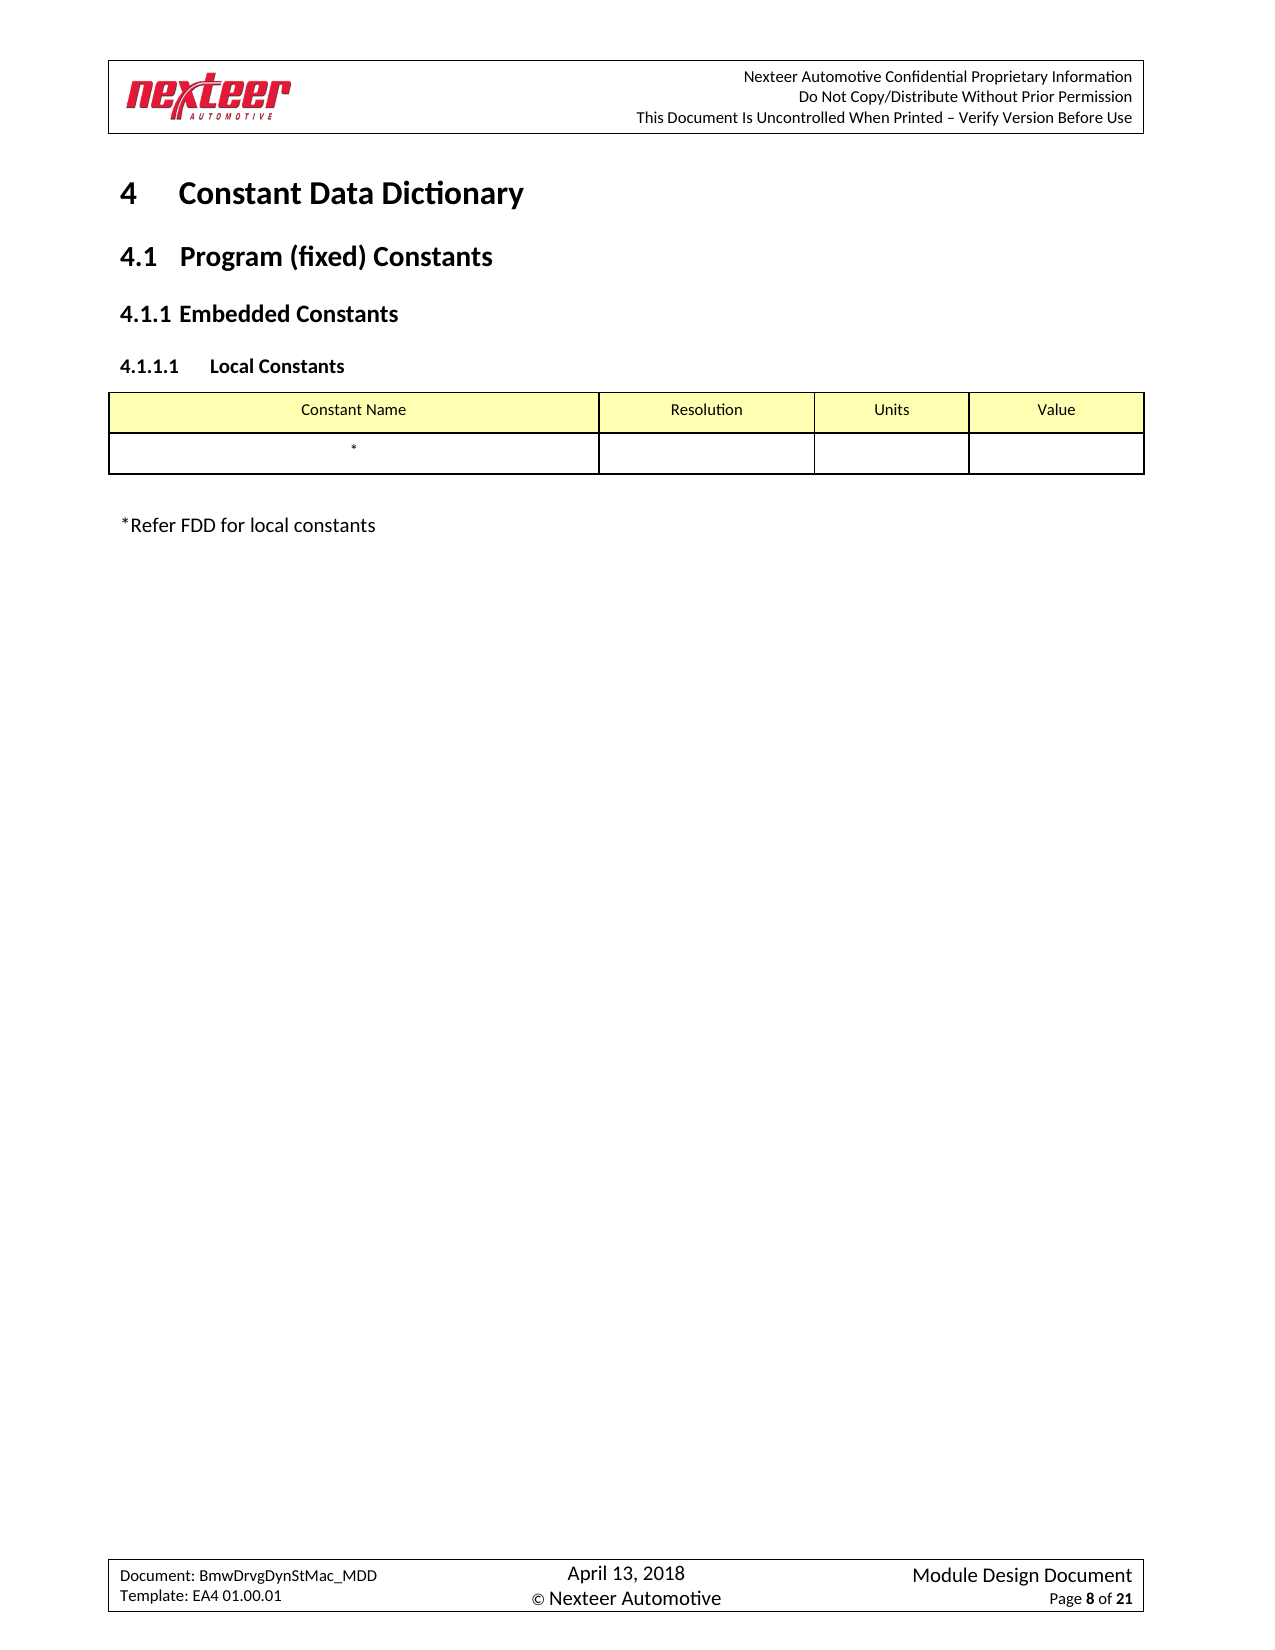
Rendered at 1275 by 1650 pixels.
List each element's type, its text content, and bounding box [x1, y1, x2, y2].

subtitle Local Constants [120, 354, 1155, 379]
table_cell * [110, 434, 598, 473]
subtitle Constant Data Dictionary [120, 172, 1155, 213]
picture [120, 61, 295, 133]
subtitle Embedded Constants [120, 298, 1155, 329]
table_header Resolution [600, 393, 814, 432]
table_header Value [970, 393, 1143, 432]
text *Refer FDD for local constants [120, 512, 1155, 538]
table_header Units [815, 393, 968, 432]
subtitle Program (fixed) Constants [120, 238, 1155, 273]
table_cell [970, 434, 1143, 473]
table_header Constant Name [110, 393, 598, 432]
table_cell [600, 434, 814, 473]
table_cell [815, 434, 968, 473]
